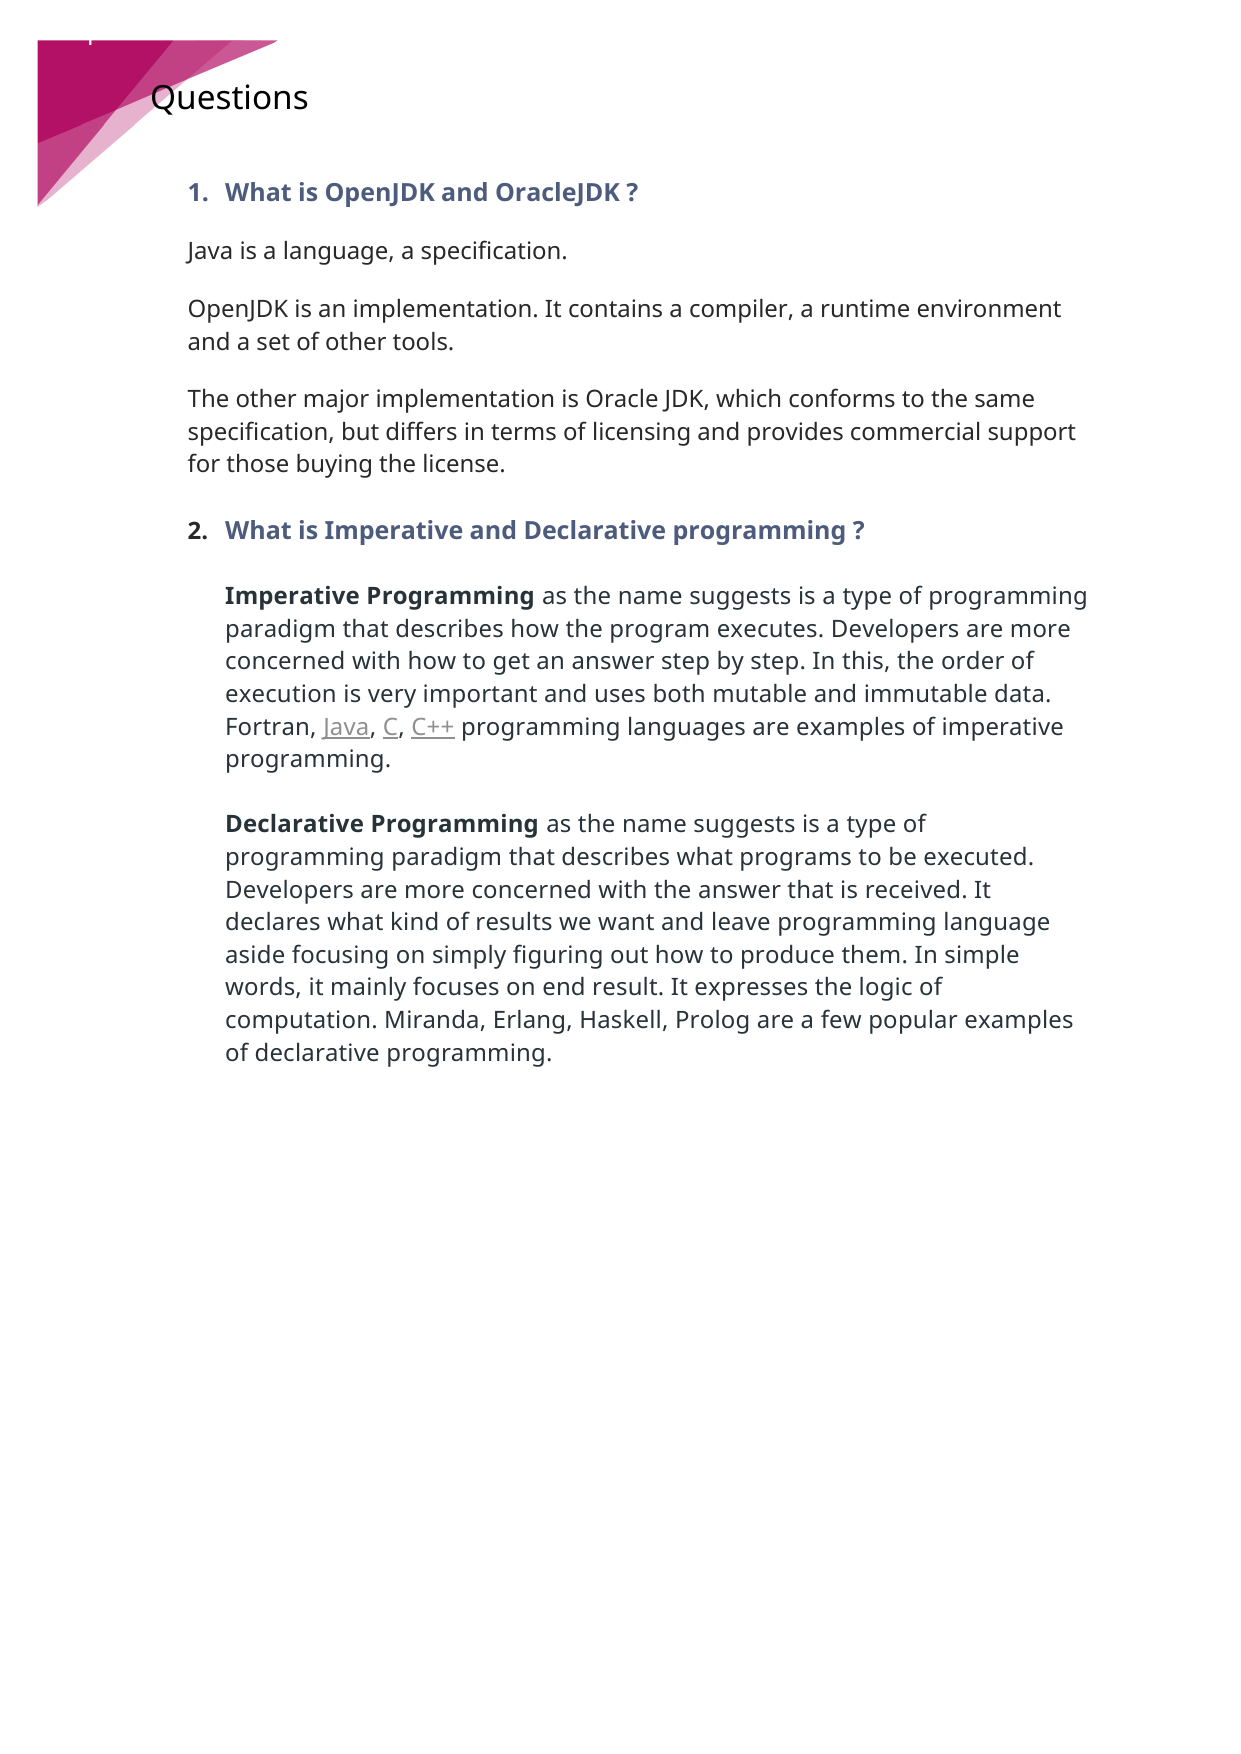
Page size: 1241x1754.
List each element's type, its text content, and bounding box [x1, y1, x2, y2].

list What is OpenJDK and OracleJDK ? [187, 175, 1090, 209]
text Imperative Programming as the name suggests is a type of programming paradigm that describes how the program executes. Developers are more concerned with how to get an answer step by step. In this, the order of execution is very important and uses both mutable and immutable data. Fortran, Java, C, C++ programming languages are examples of imperative programming. [225, 579, 1090, 774]
text OpenJDK is an implementation. It contains a compiler, a runtime environment and a set of other tools. [187, 292, 1090, 357]
text Declarative Programming as the name suggests is a type of programming paradigm that describes what programs to be executed. Developers are more concerned with the answer that is received. It declares what kind of results we want and leave programming language aside focusing on simply figuring out how to produce them. In simple words, it mainly focuses on end result. It expresses the logic of computation. Miranda, Erlang, Haskell, Prolog are a few popular examples of declarative programming. [225, 807, 1090, 1068]
list What is Imperative and Declarative programming ? [187, 512, 1090, 546]
text Java is a language, a specification. [187, 234, 1090, 267]
text The other major implementation is Oracle JDK, which conforms to the same specification, but differs in terms of licensing and provides commercial support for those buying the license. [187, 382, 1090, 480]
picture [37, 40, 279, 209]
